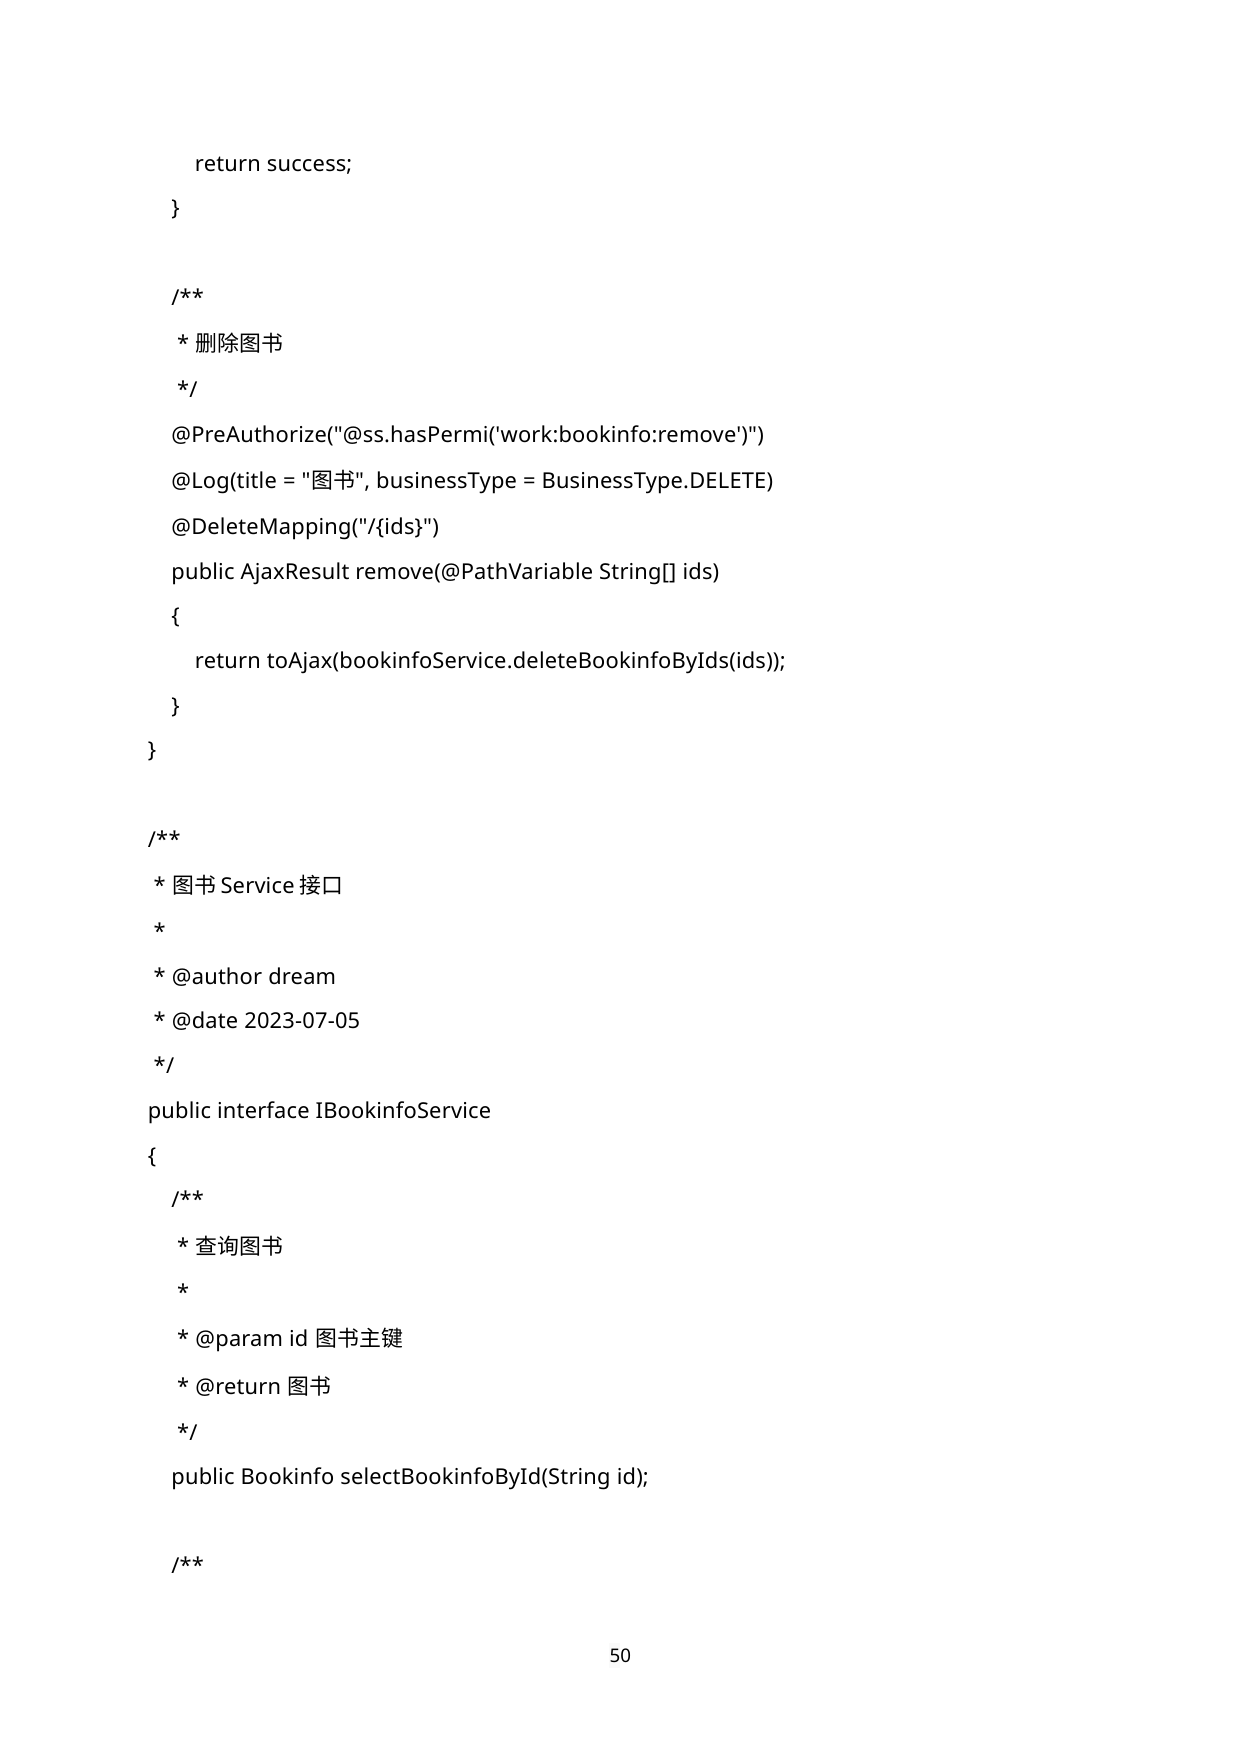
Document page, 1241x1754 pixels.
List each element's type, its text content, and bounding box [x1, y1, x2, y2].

text * 删除图书 [148, 326, 1092, 358]
text } [148, 690, 1092, 719]
text * [148, 1277, 1092, 1306]
text @PreAuthorize("@ss.hasPermi('work:bookinfo:remove')") [148, 419, 1092, 448]
text * @author dream [148, 961, 1092, 991]
text { [148, 600, 1092, 630]
text /** [148, 824, 1092, 854]
text */ [148, 1050, 1092, 1080]
text * 图书Service接口 [148, 868, 1092, 900]
text @Log(title = "图书", businessType = BusinessType.DELETE) [148, 463, 1092, 495]
text /** [148, 1551, 1092, 1580]
text return toAjax(bookinfoService.deleteBookinfoByIds(ids)); [148, 645, 1092, 675]
text } [148, 192, 1092, 222]
text * 查询图书 [148, 1229, 1092, 1261]
text public interface IBookinfoService [148, 1095, 1092, 1125]
text } [148, 734, 1092, 764]
text { [148, 1139, 1092, 1169]
text * @param id 图书主键 [148, 1321, 1092, 1353]
text * [148, 916, 1092, 946]
text /** [148, 1184, 1092, 1214]
text @DeleteMapping("/{ids}") [148, 511, 1092, 541]
text return success; [148, 148, 1092, 177]
text public Bookinfo selectBookinfoById(String id); [148, 1461, 1092, 1491]
text /** [148, 282, 1092, 312]
text */ [148, 1416, 1092, 1446]
text */ [148, 374, 1092, 404]
text public AjaxResult remove(@PathVariable String[] ids) [148, 556, 1092, 586]
text * @date 2023-07-05 [148, 1006, 1092, 1035]
text * @return 图书 [148, 1369, 1092, 1401]
